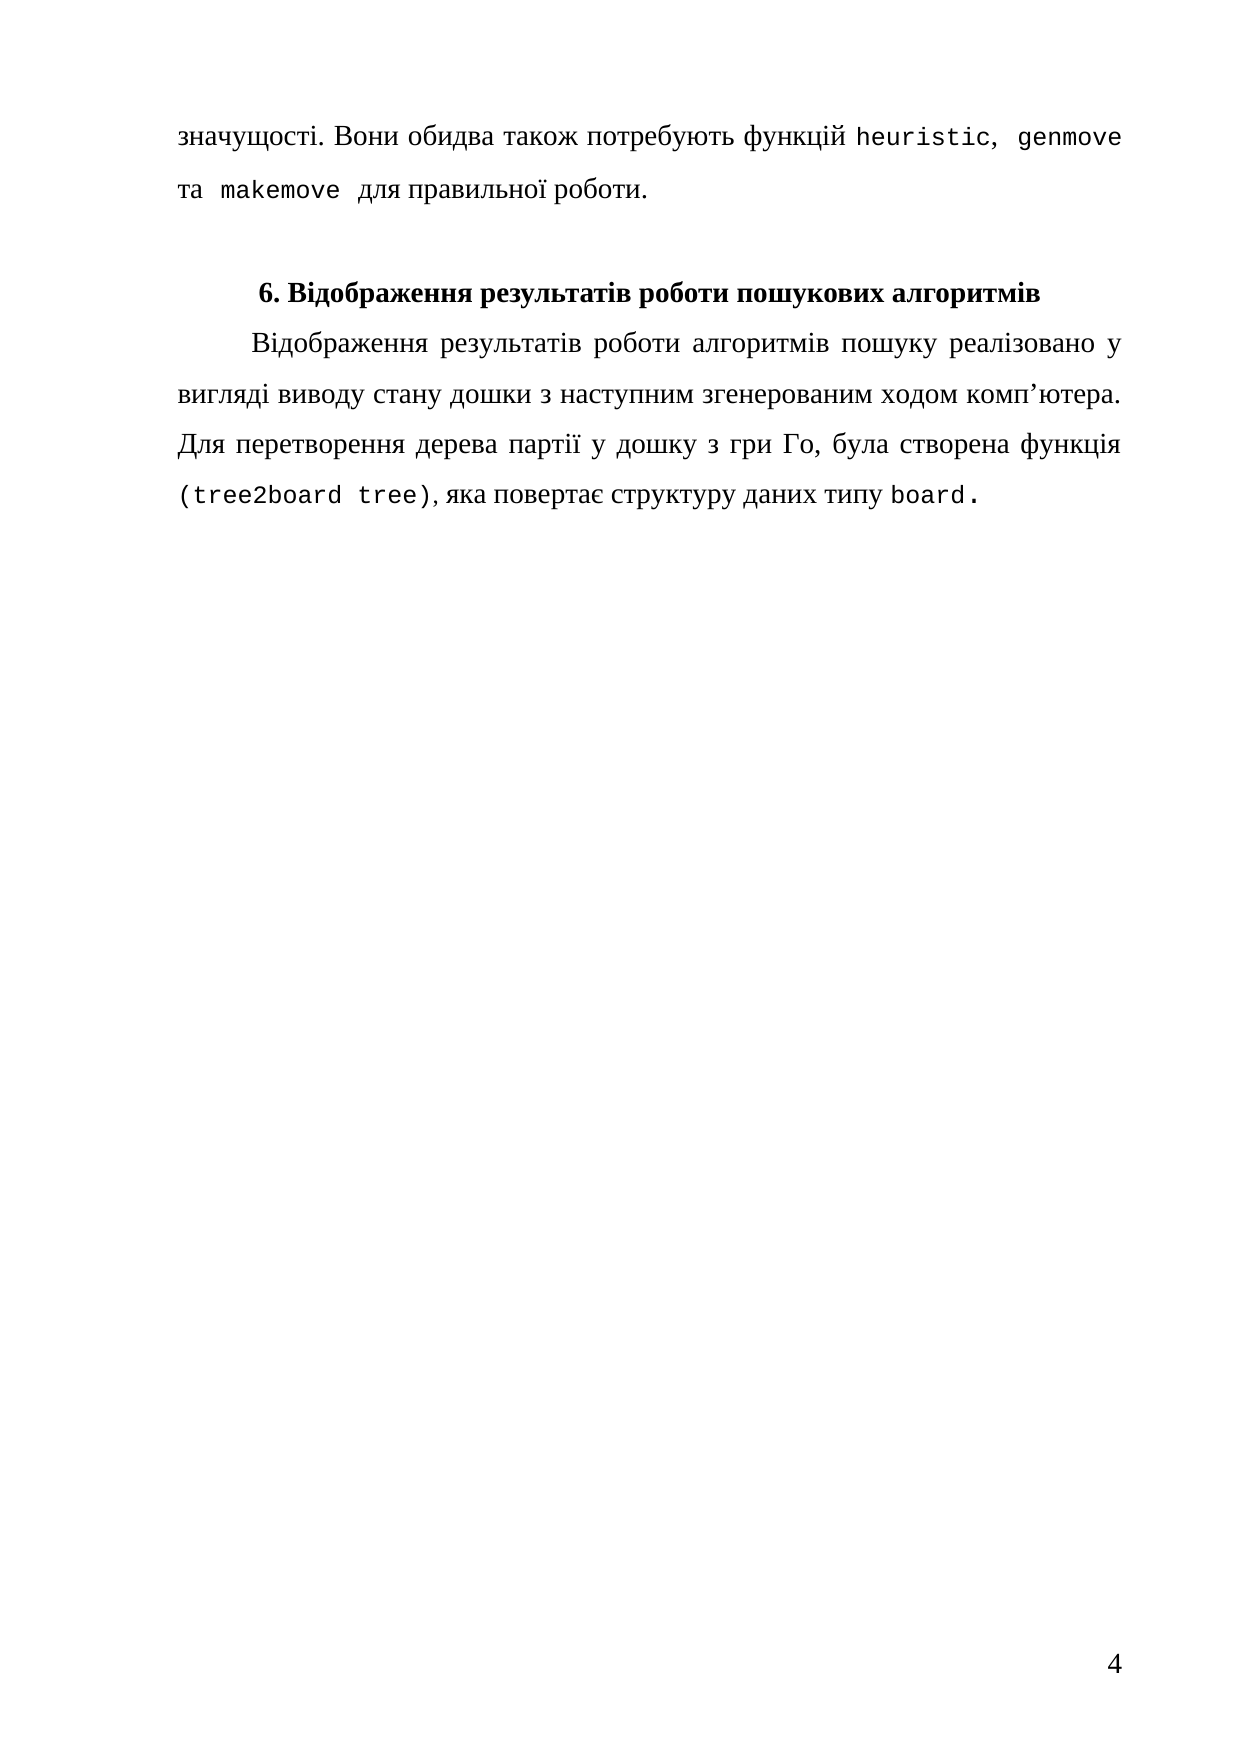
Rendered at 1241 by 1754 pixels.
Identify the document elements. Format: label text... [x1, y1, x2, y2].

list 6. Відображення результатів роботи пошукових алгоритмів [177, 275, 1122, 309]
text Відображення результатів роботи алгоритмів пошуку реалізовано у вигляді виводу стану дошки з наступним згенерованим ходом комп’ютера. Для перетворення дерева партії у дошку з гри Го, була створена функція (tree2board tree), яка повертає структуру даних типу board. [177, 326, 1122, 513]
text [177, 118, 1122, 207]
